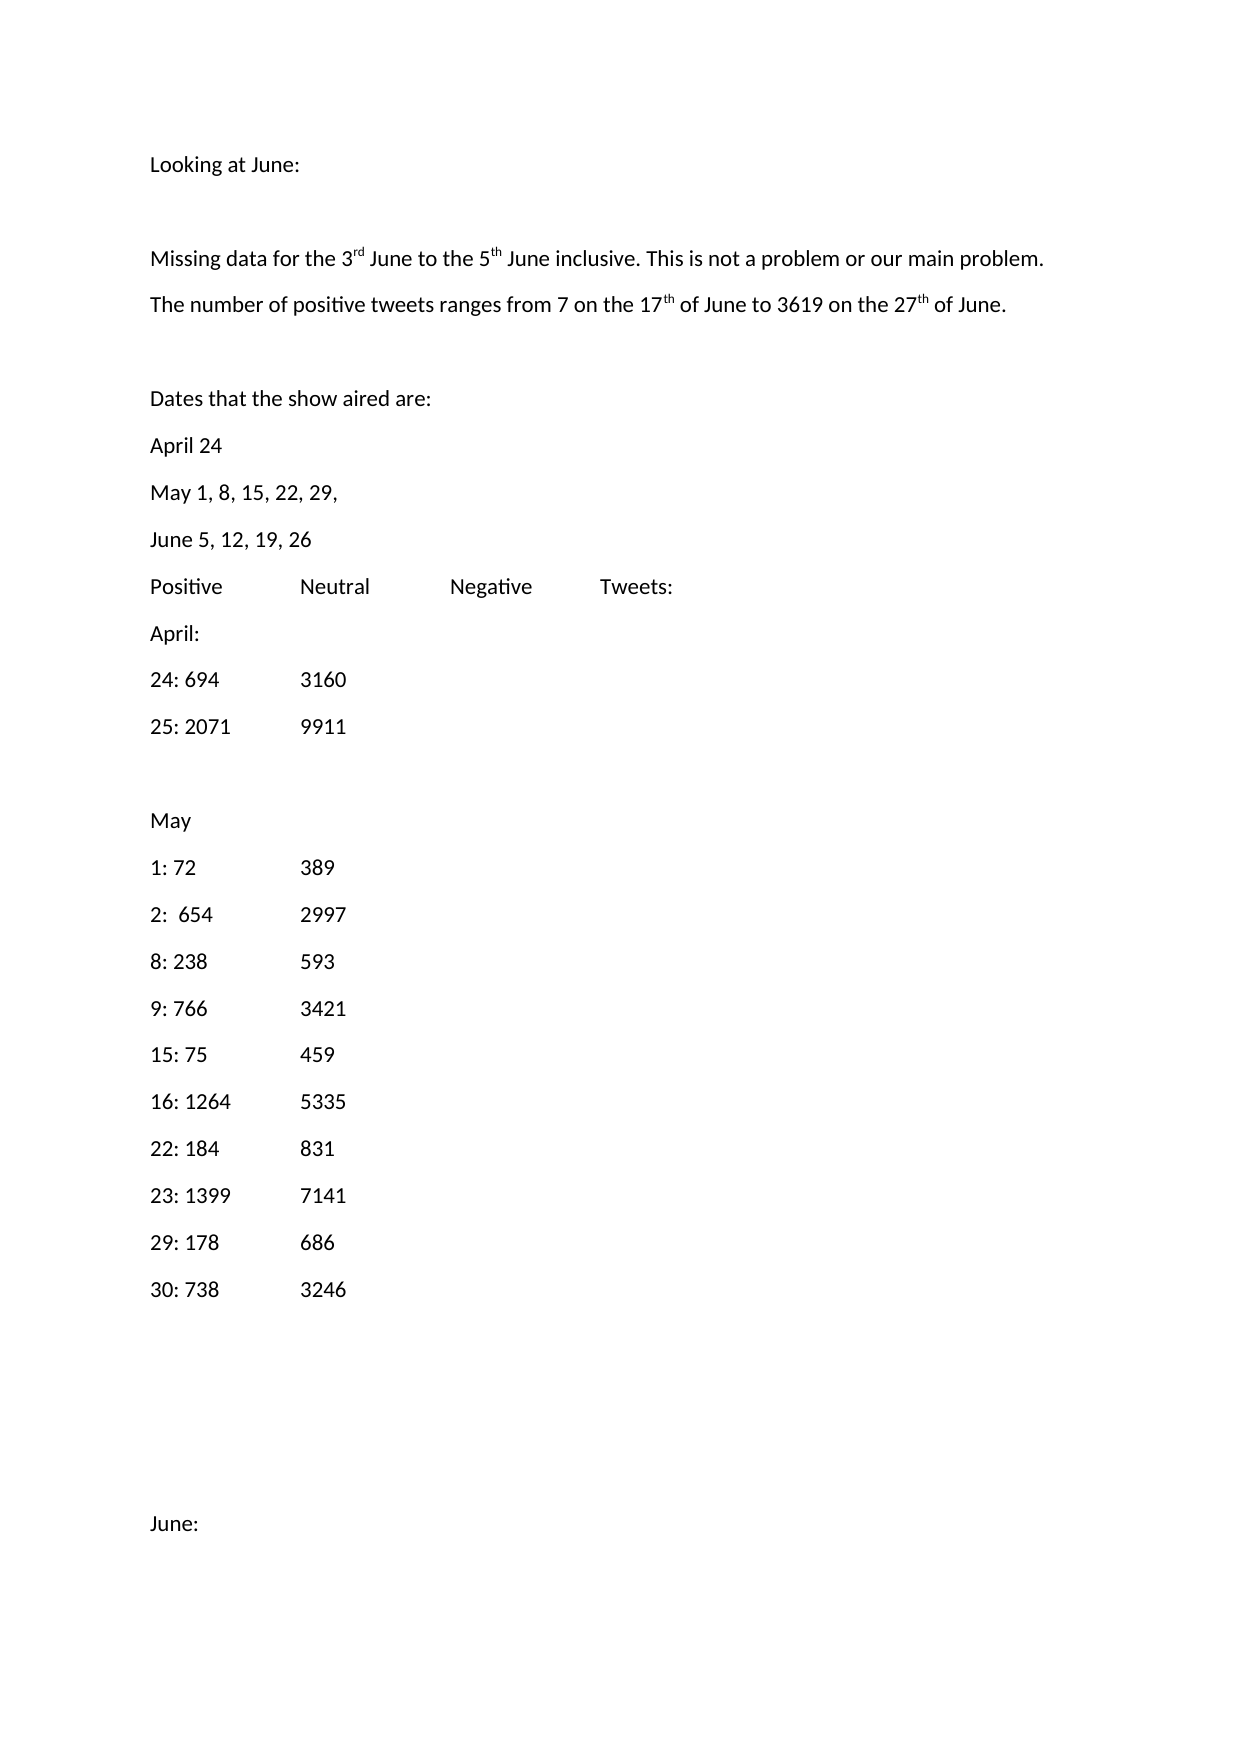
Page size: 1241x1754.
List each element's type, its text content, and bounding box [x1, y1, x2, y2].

text 15: 75 459 [150, 1041, 1090, 1069]
text Looking at June: [150, 150, 1090, 178]
text The number of positive tweets ranges from 7 on the 17th of June to 3619 on the 27th of June. [150, 291, 1090, 319]
text Positive Neutral Negative Tweets: [150, 572, 1090, 600]
text 9: 766 3421 [150, 994, 1090, 1022]
text May [150, 806, 1090, 834]
text 23: 1399 7141 [150, 1181, 1090, 1209]
text April: [150, 619, 1090, 647]
text 16: 1264 5335 [150, 1087, 1090, 1116]
text 29: 178 686 [150, 1228, 1090, 1256]
text May 1, 8, 15, 22, 29, [150, 478, 1090, 506]
text 24: 694 3160 [150, 666, 1090, 694]
text 25: 2071 9911 [150, 712, 1090, 741]
text 2: 654 2997 [150, 900, 1090, 928]
text June 5, 12, 19, 26 [150, 525, 1090, 553]
text Dates that the show aired are: [150, 384, 1090, 412]
text 1: 72 389 [150, 853, 1090, 881]
text June: [150, 1509, 1090, 1537]
text 30: 738 3246 [150, 1275, 1090, 1303]
text 22: 184 831 [150, 1134, 1090, 1162]
text 8: 238 593 [150, 947, 1090, 975]
text Missing data for the 3rd June to the 5th June inclusive. This is not a problem or our main problem. [150, 244, 1090, 272]
text April 24 [150, 431, 1090, 459]
